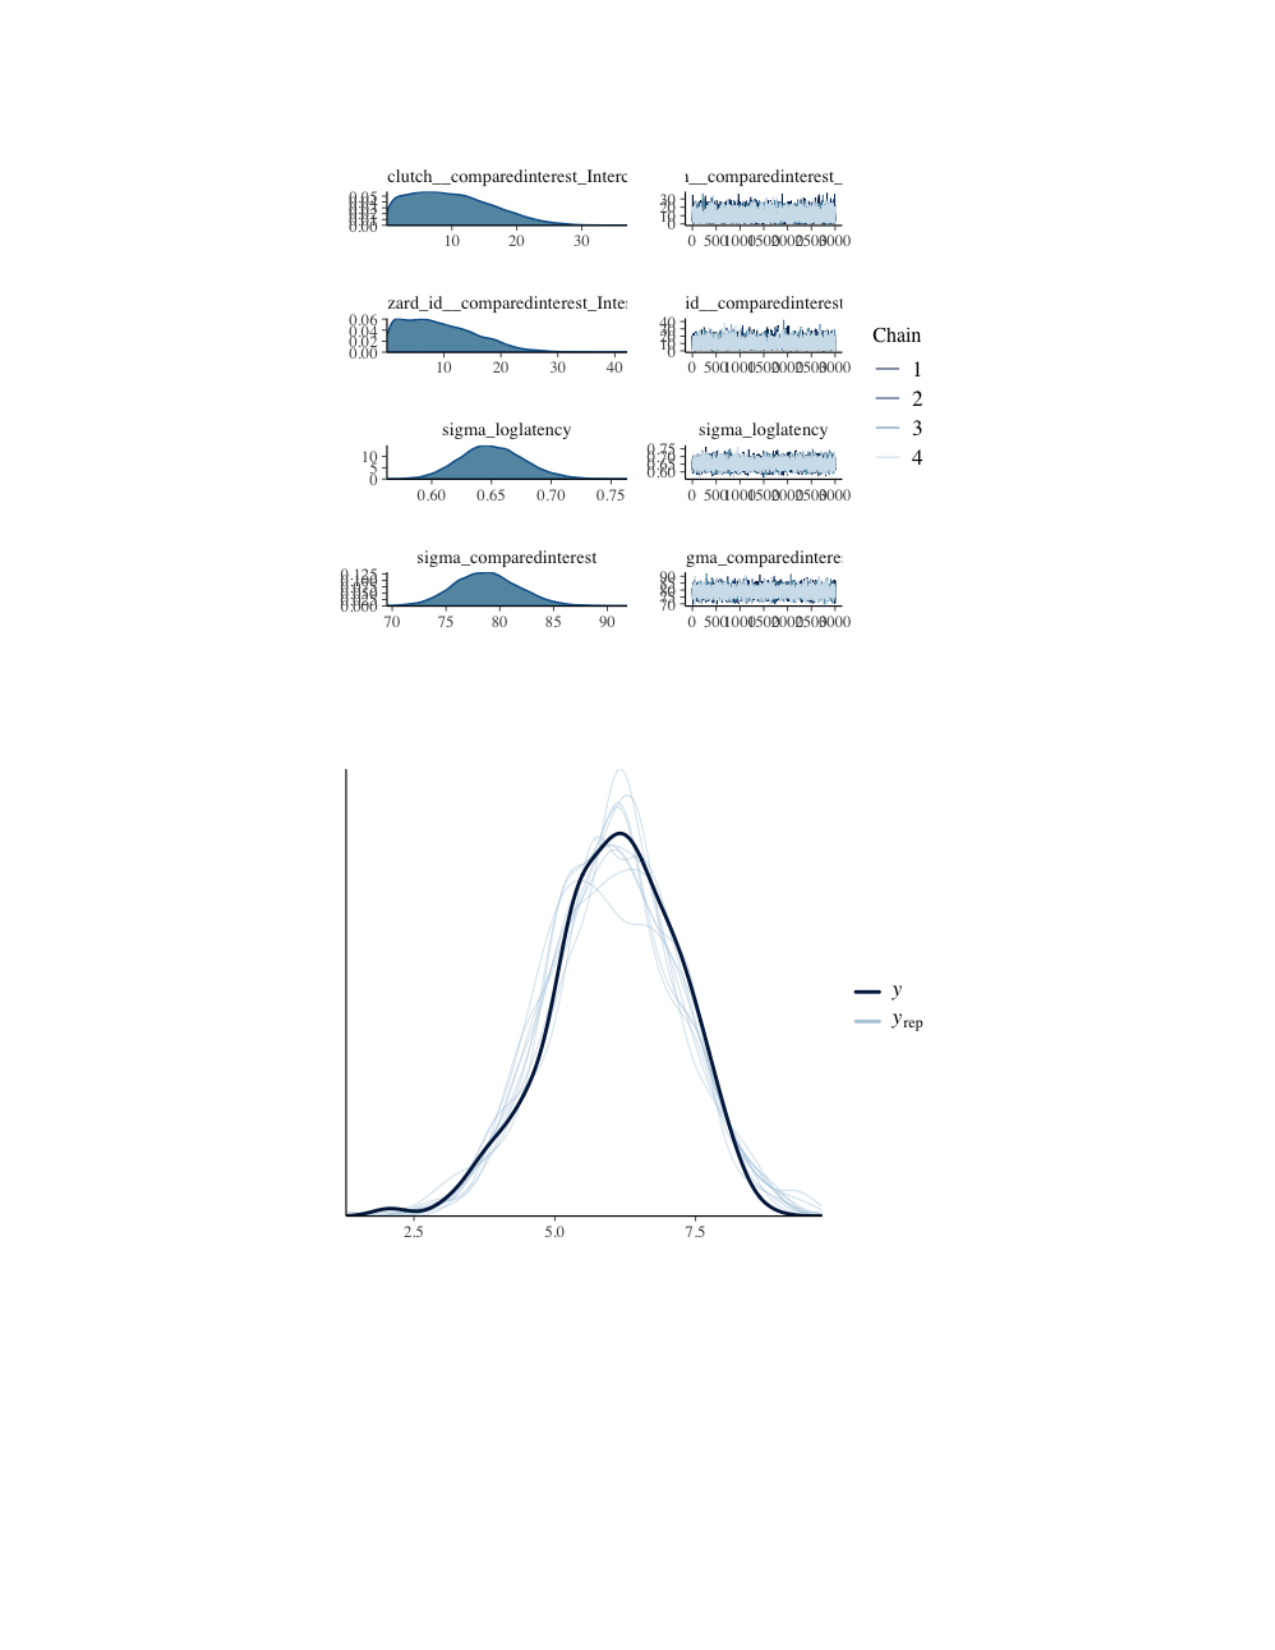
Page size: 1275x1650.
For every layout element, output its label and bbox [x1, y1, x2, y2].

picture [331, 150, 944, 640]
picture [331, 759, 944, 1250]
table_cell [150, 760, 1125, 1369]
table_cell [150, 150, 1125, 759]
